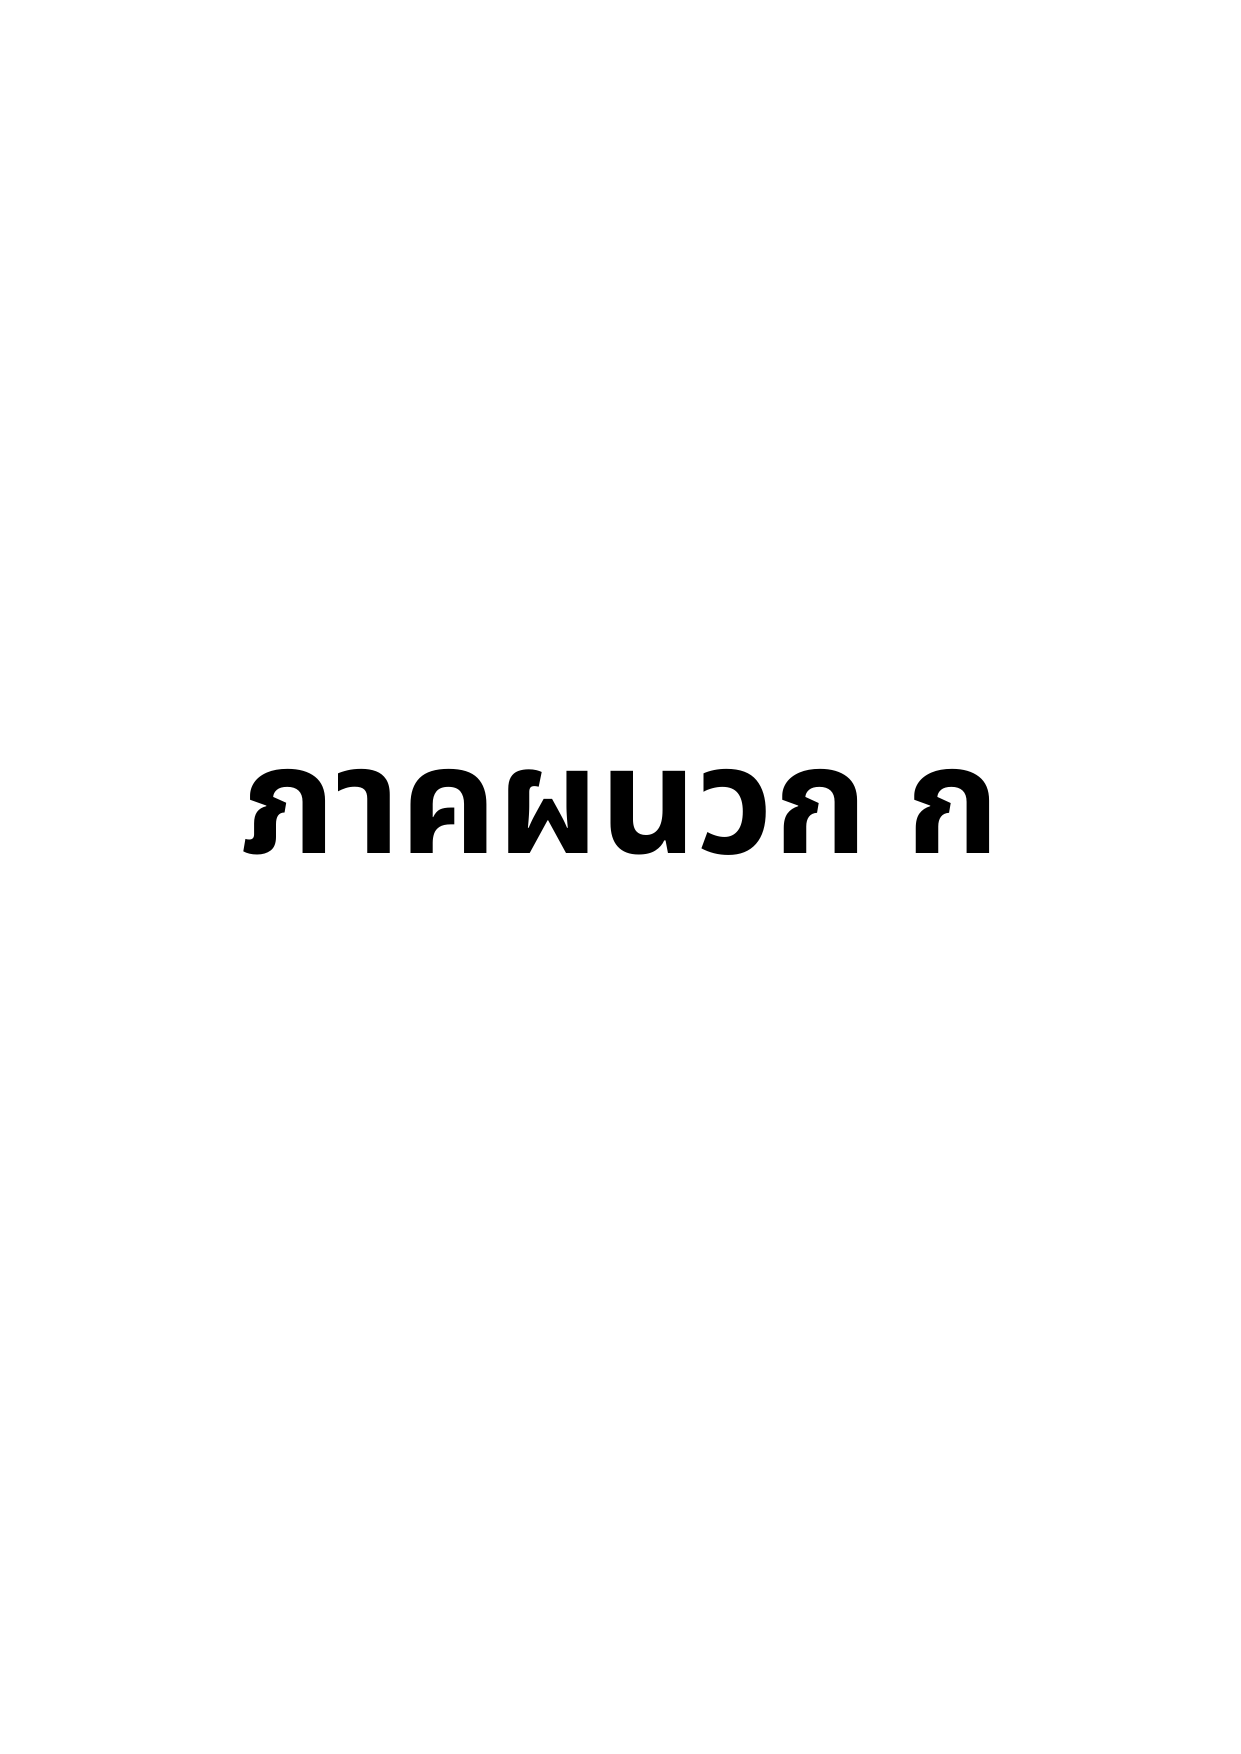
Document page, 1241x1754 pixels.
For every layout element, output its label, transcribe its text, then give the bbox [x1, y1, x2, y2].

text ภาคผนวก ก [150, 695, 1090, 921]
